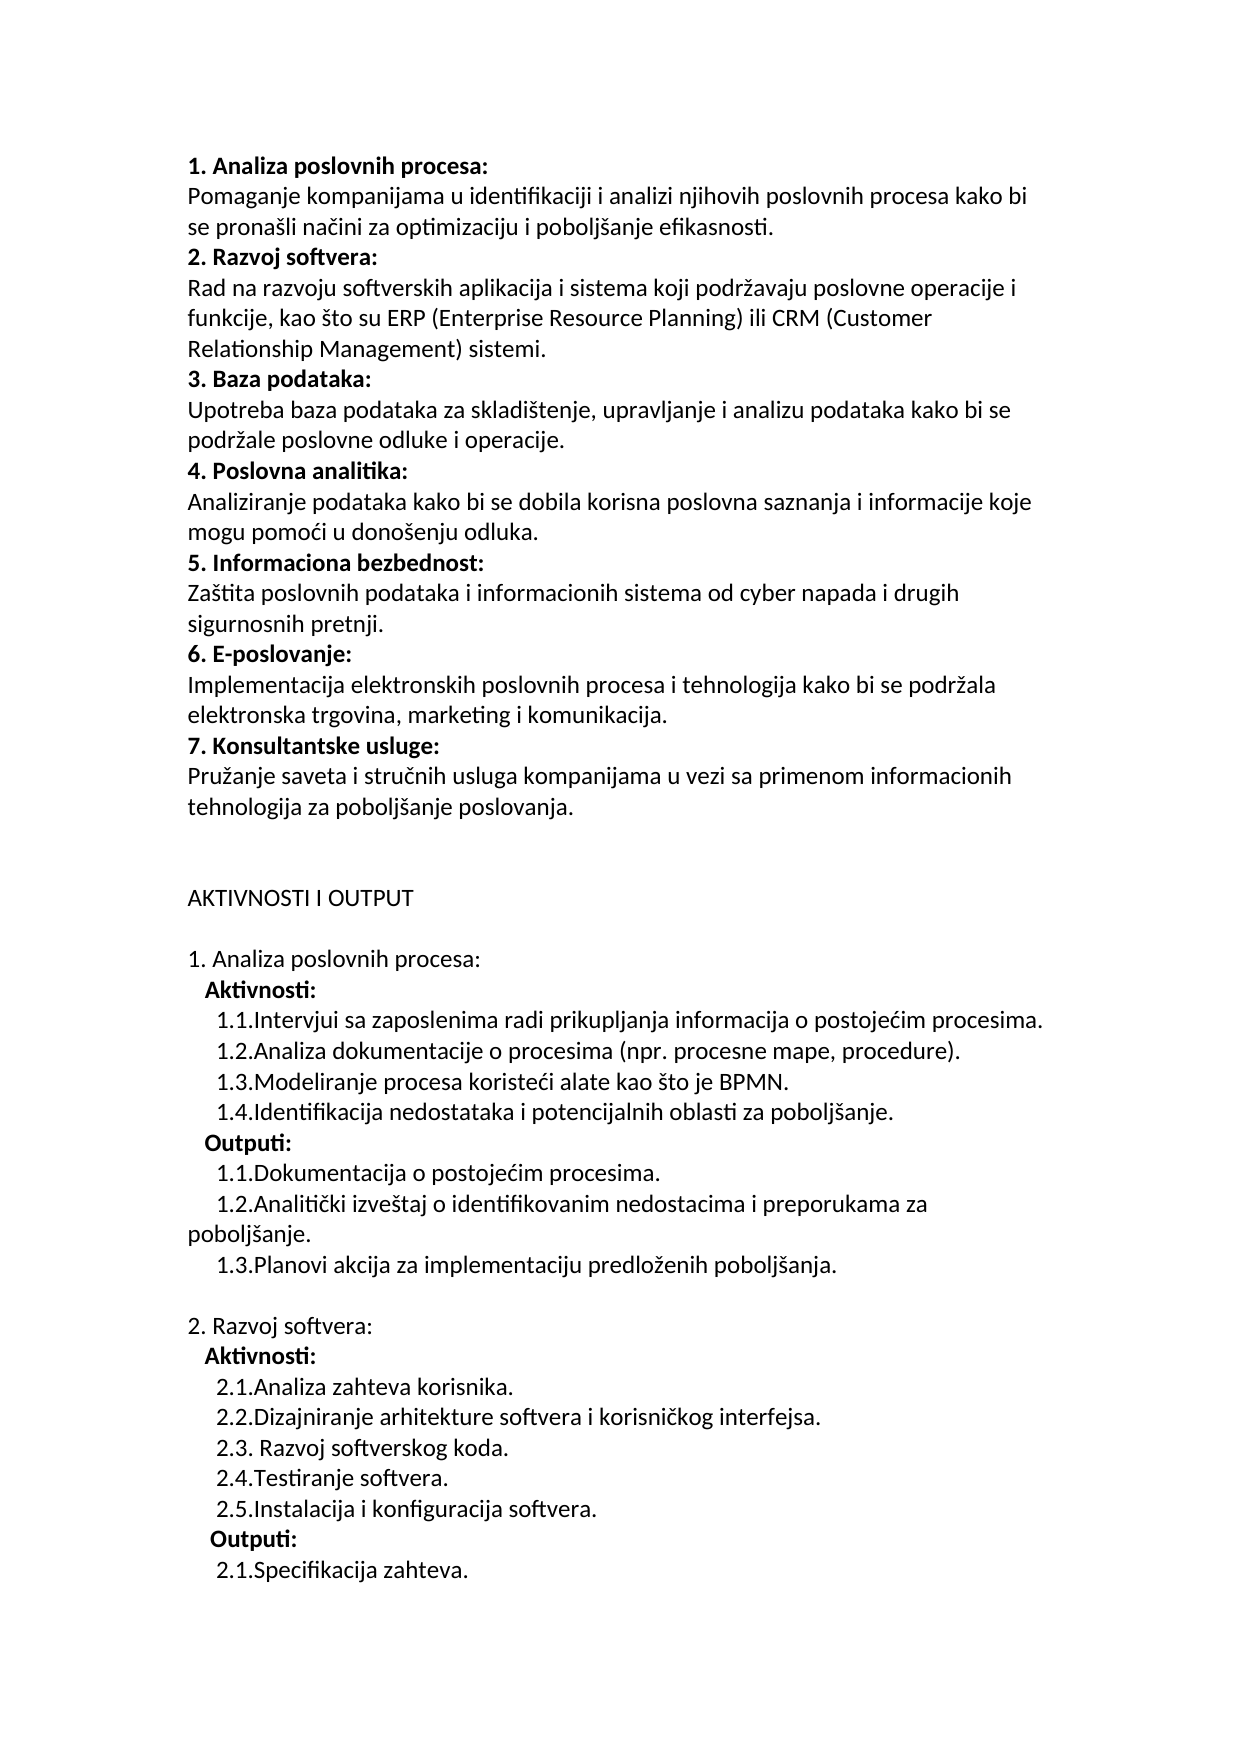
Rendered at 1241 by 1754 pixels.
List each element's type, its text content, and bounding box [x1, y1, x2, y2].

list 1.2.Analitički izveštaj o identifikovanim nedostacima i preporukama za poboljšanje. [187, 1188, 1053, 1249]
list Konsultantske usluge: [187, 730, 1053, 760]
list E-poslovanje: [187, 638, 1053, 669]
list AKTIVNOSTI I OUTPUT [187, 882, 1053, 913]
list 1.2.Analiza dokumentacije o procesima (npr. procesne mape, procedure). [187, 1035, 1053, 1066]
list 2.3. Razvoj softverskog koda. [187, 1432, 1053, 1462]
list Outputi: [187, 1127, 1053, 1157]
list Aktivnosti: [187, 1340, 1053, 1371]
list 1.3.Modeliranje procesa koristeći alate kao što je BPMN. [187, 1066, 1053, 1096]
list Baza podataka: [187, 364, 1053, 394]
list 1.1.Intervjui sa zaposlenima radi prikupljanja informacija o postojećim procesima. [187, 1004, 1053, 1035]
list Aktivnosti: [187, 974, 1053, 1004]
list Analiziranje podataka kako bi se dobila korisna poslovna saznanja i informacije koje mogu pomoći u donošenju odluka. [187, 486, 1053, 547]
list 2.4.Testiranje softvera. [187, 1462, 1053, 1493]
list 1.1.Dokumentacija o postojećim procesima. [187, 1157, 1053, 1188]
list Poslovna analitika: [187, 455, 1053, 486]
list Outputi: [187, 1523, 1053, 1554]
list 1.3.Planovi akcija za implementaciju predloženih poboljšanja. [187, 1249, 1053, 1279]
list Rad na razvoju softverskih aplikacija i sistema koji podržavaju poslovne operacije i funkcije, kao što su ERP (Enterprise Resource Planning) ili CRM (Customer Relationship Management) sistemi. [187, 272, 1053, 364]
list 2.1.Specifikacija zahteva. [187, 1554, 1053, 1584]
list Razvoj softvera: [187, 242, 1053, 272]
list Implementacija elektronskih poslovnih procesa i tehnologija kako bi se podržala elektronska trgovina, marketing i komunikacija. [187, 669, 1053, 730]
list 2.2.Dizajniranje arhitekture softvera i korisničkog interfejsa. [187, 1401, 1053, 1432]
list 2.5.Instalacija i konfiguracija softvera. [187, 1493, 1053, 1523]
list 2.1.Analiza zahteva korisnika. [187, 1371, 1053, 1401]
list Informaciona bezbednost: [187, 547, 1053, 577]
list 2. Razvoj softvera: [187, 1310, 1053, 1340]
list Analiza poslovnih procesa: [187, 150, 1053, 181]
list Pomaganje kompanijama u identifikaciji i analizi njihovih poslovnih procesa kako bi se pronašli načini za optimizaciju i poboljšanje efikasnosti. [187, 181, 1053, 242]
list Upotreba baza podataka za skladištenje, upravljanje i analizu podataka kako bi se podržale poslovne odluke i operacije. [187, 394, 1053, 455]
list 1. Analiza poslovnih procesa: [187, 943, 1053, 974]
list 1.4.Identifikacija nedostataka i potencijalnih oblasti za poboljšanje. [187, 1096, 1053, 1127]
list Zaštita poslovnih podataka i informacionih sistema od cyber napada i drugih sigurnosnih pretnji. [187, 577, 1053, 638]
list Pružanje saveta i stručnih usluga kompanijama u vezi sa primenom informacionih tehnologija za poboljšanje poslovanja. [187, 760, 1053, 821]
